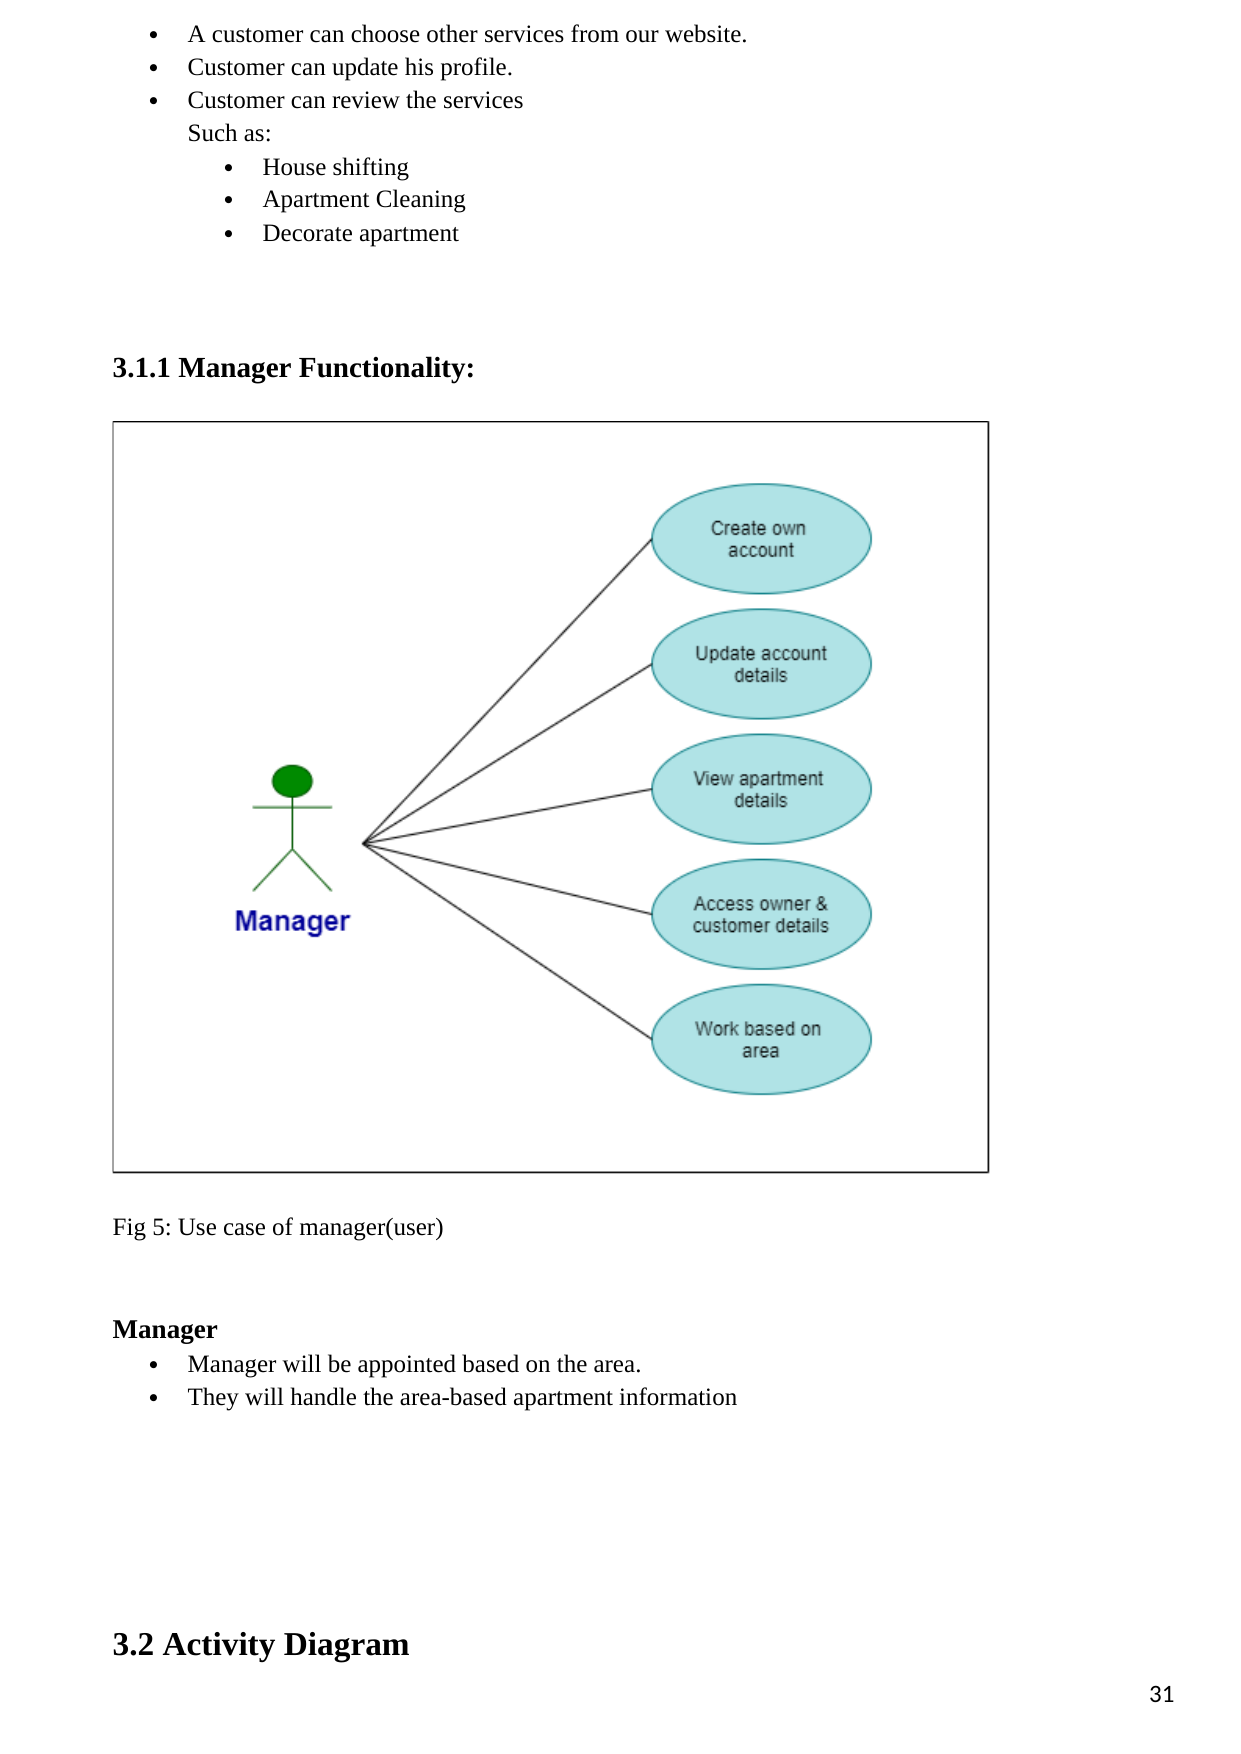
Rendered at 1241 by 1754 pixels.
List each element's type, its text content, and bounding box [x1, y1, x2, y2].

list Customer can update his profile. [150, 52, 1174, 81]
text Such as: [187, 118, 1174, 147]
text Manager [112, 1313, 1174, 1344]
list Decorate apartment [225, 218, 1174, 246]
text 3.1.1 Manager Functionality: [112, 350, 1174, 383]
list A customer can choose other services from our website. [150, 19, 1174, 48]
picture [112, 421, 991, 1175]
list Apartment Cleaning [225, 184, 1174, 213]
text 3.2 Activity Diagram [112, 1624, 1174, 1663]
list Customer can review the services [150, 86, 1174, 114]
list They will handle the area-based apartment information [150, 1382, 1174, 1411]
list Manager will be appointed based on the area. [150, 1349, 1174, 1378]
text Fig 5: Use case of manager(user) [112, 1212, 1174, 1240]
list House shifting [225, 152, 1174, 180]
